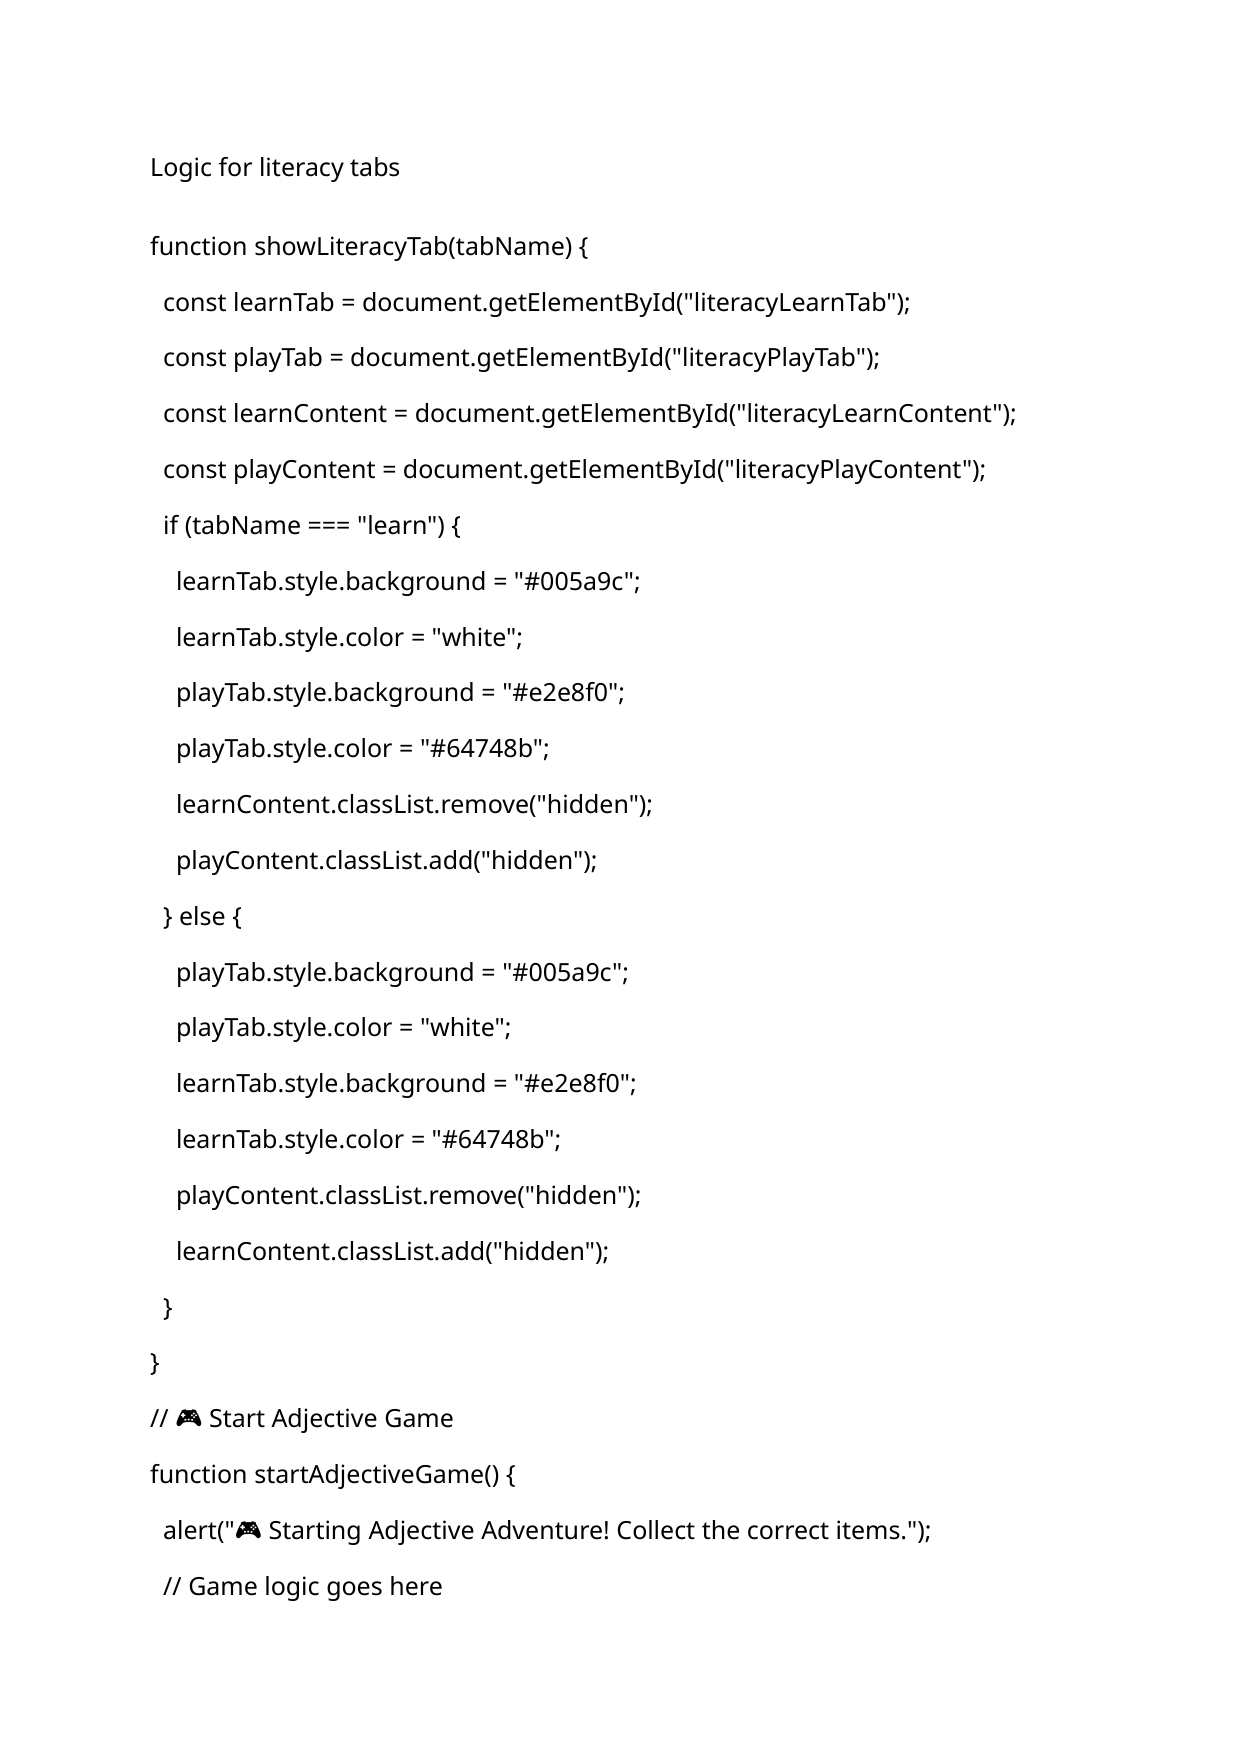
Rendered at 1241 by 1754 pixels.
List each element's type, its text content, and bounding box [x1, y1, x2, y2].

text function startAdjectiveGame() { [150, 1457, 1090, 1491]
text playTab.style.background = "#005a9c"; [150, 954, 1090, 988]
text const playContent = document.getElementById("literacyPlayContent"); [150, 452, 1090, 486]
text playTab.style.background = "#e2e8f0"; [150, 675, 1090, 709]
text } else { [150, 898, 1090, 932]
text } [150, 1345, 1090, 1379]
text const playTab = document.getElementById("literacyPlayTab"); [150, 340, 1090, 374]
text alert("🎮 Starting Adjective Adventure! Collect the correct items."); [150, 1512, 1090, 1547]
text learnTab.style.background = "#e2e8f0"; [150, 1066, 1090, 1100]
text learnContent.classList.add("hidden"); [150, 1233, 1090, 1267]
text learnTab.style.background = "#005a9c"; [150, 563, 1090, 597]
text Logic for literacy tabs function showLiteracyTab(tabName) { [150, 150, 1090, 262]
text learnTab.style.color = "white"; [150, 619, 1090, 653]
text learnContent.classList.remove("hidden"); [150, 787, 1090, 821]
text playContent.classList.remove("hidden"); [150, 1177, 1090, 1212]
text const learnContent = document.getElementById("literacyLearnContent"); [150, 396, 1090, 430]
text learnTab.style.color = "#64748b"; [150, 1122, 1090, 1156]
text playTab.style.color = "white"; [150, 1010, 1090, 1044]
text } [150, 1289, 1090, 1323]
text playContent.classList.add("hidden"); [150, 842, 1090, 877]
text // Game logic goes here [150, 1568, 1090, 1602]
text if (tabName === "learn") { [150, 507, 1090, 542]
text // 🎮 Start Adjective Game [150, 1401, 1090, 1435]
text const learnTab = document.getElementById("literacyLearnTab"); [150, 284, 1090, 318]
text playTab.style.color = "#64748b"; [150, 731, 1090, 765]
